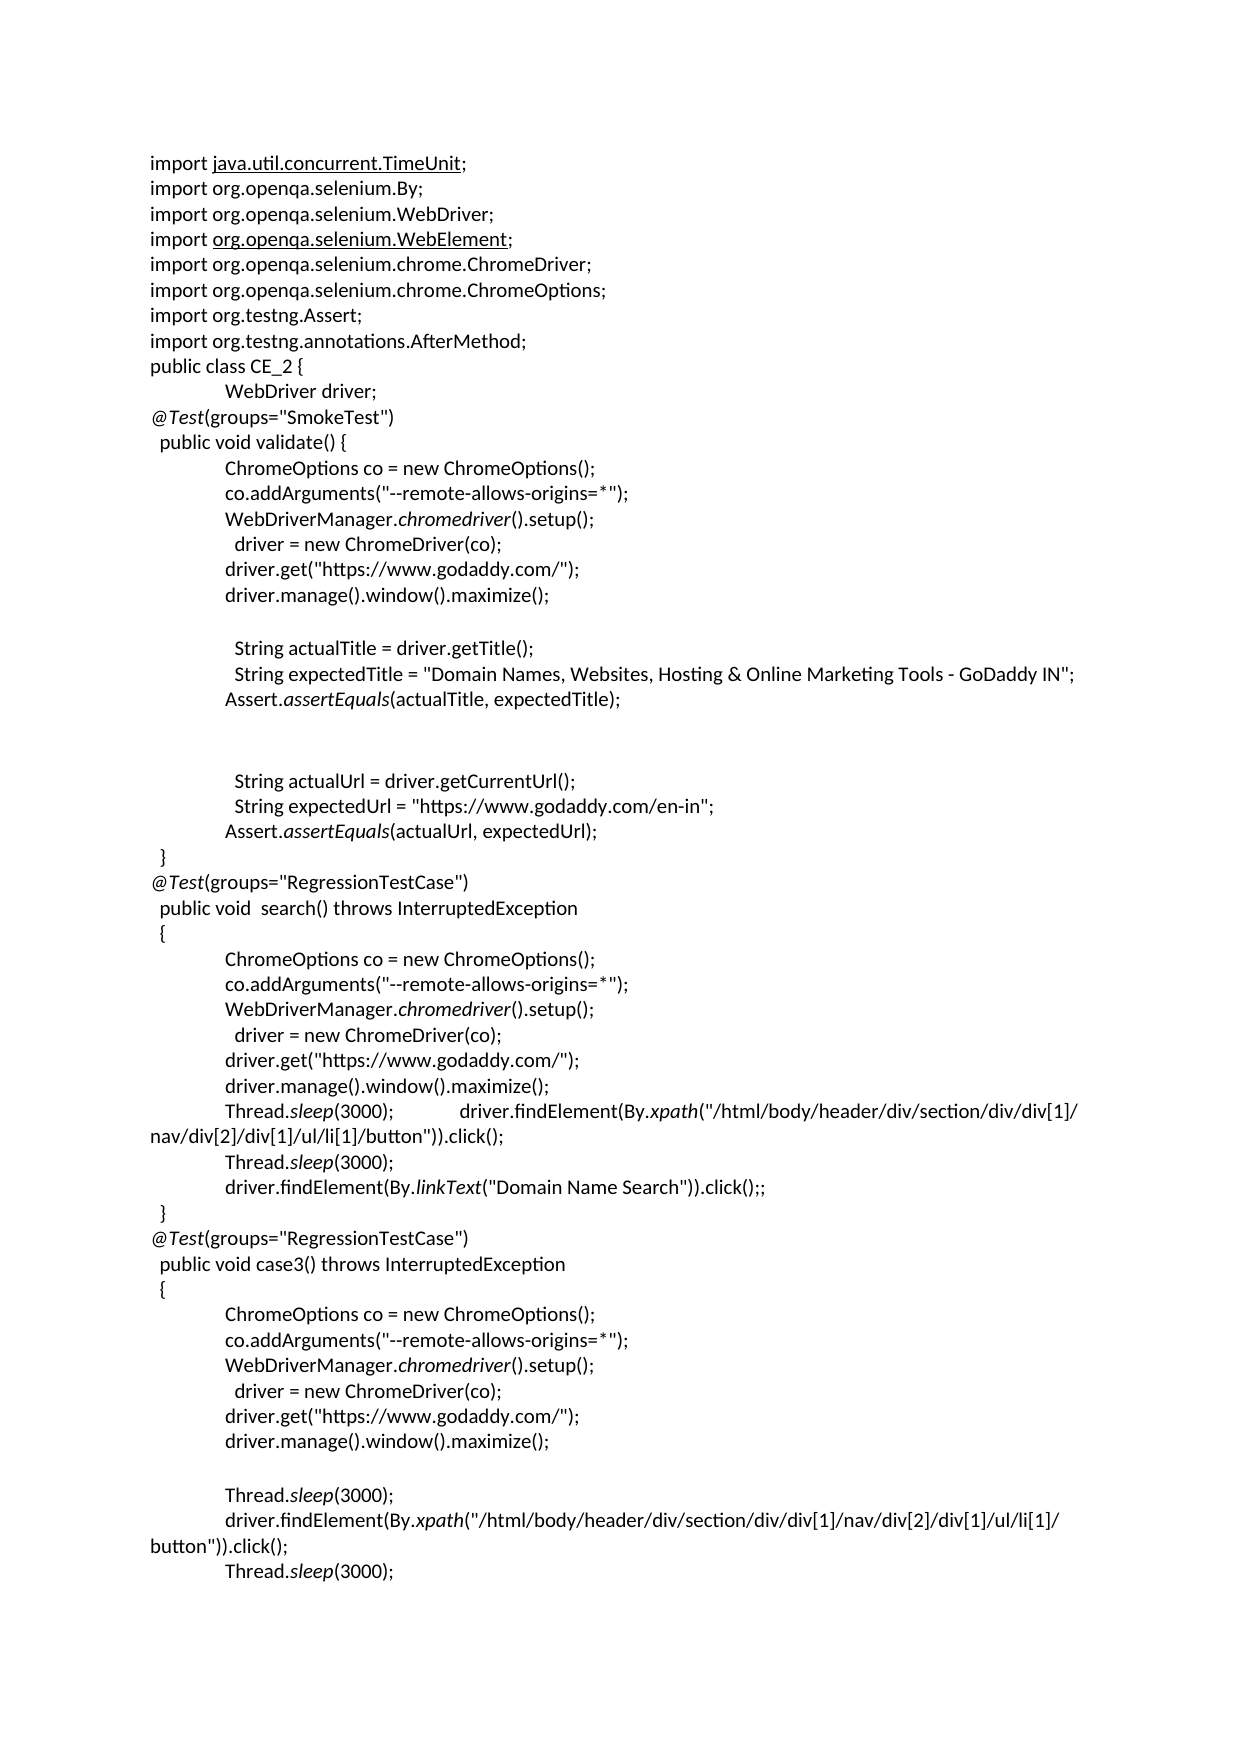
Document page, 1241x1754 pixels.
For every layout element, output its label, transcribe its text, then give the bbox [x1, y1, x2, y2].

text String actualTitle = driver.getTitle(); [150, 636, 1090, 661]
text import org.openqa.selenium.chrome.ChromeOptions; [150, 277, 1090, 302]
text driver.get("https://www.godaddy.com/"); [150, 557, 1090, 582]
text } [150, 1200, 1090, 1225]
text driver.manage().window().maximize(); [150, 1429, 1090, 1454]
text driver = new ChromeDriver(co); [150, 531, 1090, 557]
text String actualUrl = driver.getCurrentUrl(); [150, 768, 1090, 793]
text @Test(groups="RegressionTestCase") [150, 1225, 1090, 1251]
text driver.get("https://www.godaddy.com/"); [150, 1403, 1090, 1429]
text driver.findElement(By.linkText("Domain Name Search")).click();; [150, 1174, 1090, 1200]
text co.addArguments("--remote-allows-origins=*"); [150, 1327, 1090, 1352]
text @Test(groups="RegressionTestCase") [150, 869, 1090, 895]
text driver.findElement(By.xpath("/html/body/header/div/section/div/div[1]/nav/div[2]/div[1]/ul/li[1]/button")).click(); [150, 1507, 1090, 1558]
text driver.manage().window().maximize(); [150, 1073, 1090, 1098]
text driver.manage().window().maximize(); [150, 582, 1090, 607]
text driver = new ChromeDriver(co); [150, 1378, 1090, 1403]
text ChromeOptions co = new ChromeOptions(); [150, 1302, 1090, 1327]
text import org.testng.Assert; [150, 302, 1090, 328]
text { [150, 920, 1090, 946]
text ChromeOptions co = new ChromeOptions(); [150, 455, 1090, 480]
text @Test(groups="SmokeTest") [150, 404, 1090, 429]
text Assert.assertEquals(actualUrl, expectedUrl); [150, 819, 1090, 844]
text String expectedTitle = "Domain Names, Websites, Hosting & Online Marketing Tools - GoDaddy IN"; [150, 661, 1090, 686]
text import java.util.concurrent.TimeUnit; [150, 150, 1090, 175]
text { [150, 1276, 1090, 1302]
text co.addArguments("--remote-allows-origins=*"); [150, 480, 1090, 506]
text WebDriver driver; [150, 379, 1090, 404]
text Thread.sleep(3000); [150, 1482, 1090, 1507]
text String expectedUrl = "https://www.godaddy.com/en-in"; [150, 793, 1090, 819]
text ChromeOptions co = new ChromeOptions(); [150, 946, 1090, 971]
text public void search() throws InterruptedException [150, 895, 1090, 920]
text import org.openqa.selenium.chrome.ChromeDriver; [150, 252, 1090, 277]
text import org.testng.annotations.AfterMethod; [150, 328, 1090, 353]
text import org.openqa.selenium.By; [150, 175, 1090, 201]
text Thread.sleep(3000); [150, 1149, 1090, 1174]
text } [150, 844, 1090, 869]
text WebDriverManager.chromedriver().setup(); [150, 997, 1090, 1022]
text Assert.assertEquals(actualTitle, expectedTitle); [150, 686, 1090, 712]
text Thread.sleep(3000); [150, 1558, 1090, 1584]
text WebDriverManager.chromedriver().setup(); [150, 506, 1090, 531]
text import org.openqa.selenium.WebDriver; [150, 201, 1090, 226]
text driver = new ChromeDriver(co); [150, 1022, 1090, 1047]
text co.addArguments("--remote-allows-origins=*"); [150, 971, 1090, 997]
text WebDriverManager.chromedriver().setup(); [150, 1352, 1090, 1378]
text public void case3() throws InterruptedException [150, 1251, 1090, 1276]
text import org.openqa.selenium.WebElement; [150, 226, 1090, 252]
text public class CE_2 { [150, 353, 1090, 379]
text driver.get("https://www.godaddy.com/"); [150, 1047, 1090, 1073]
text public void validate() { [150, 429, 1090, 455]
text Thread.sleep(3000); driver.findElement(By.xpath("/html/body/header/div/section/div/div[1]/nav/div[2]/div[1]/ul/li[1]/button")).click(); [150, 1098, 1090, 1149]
